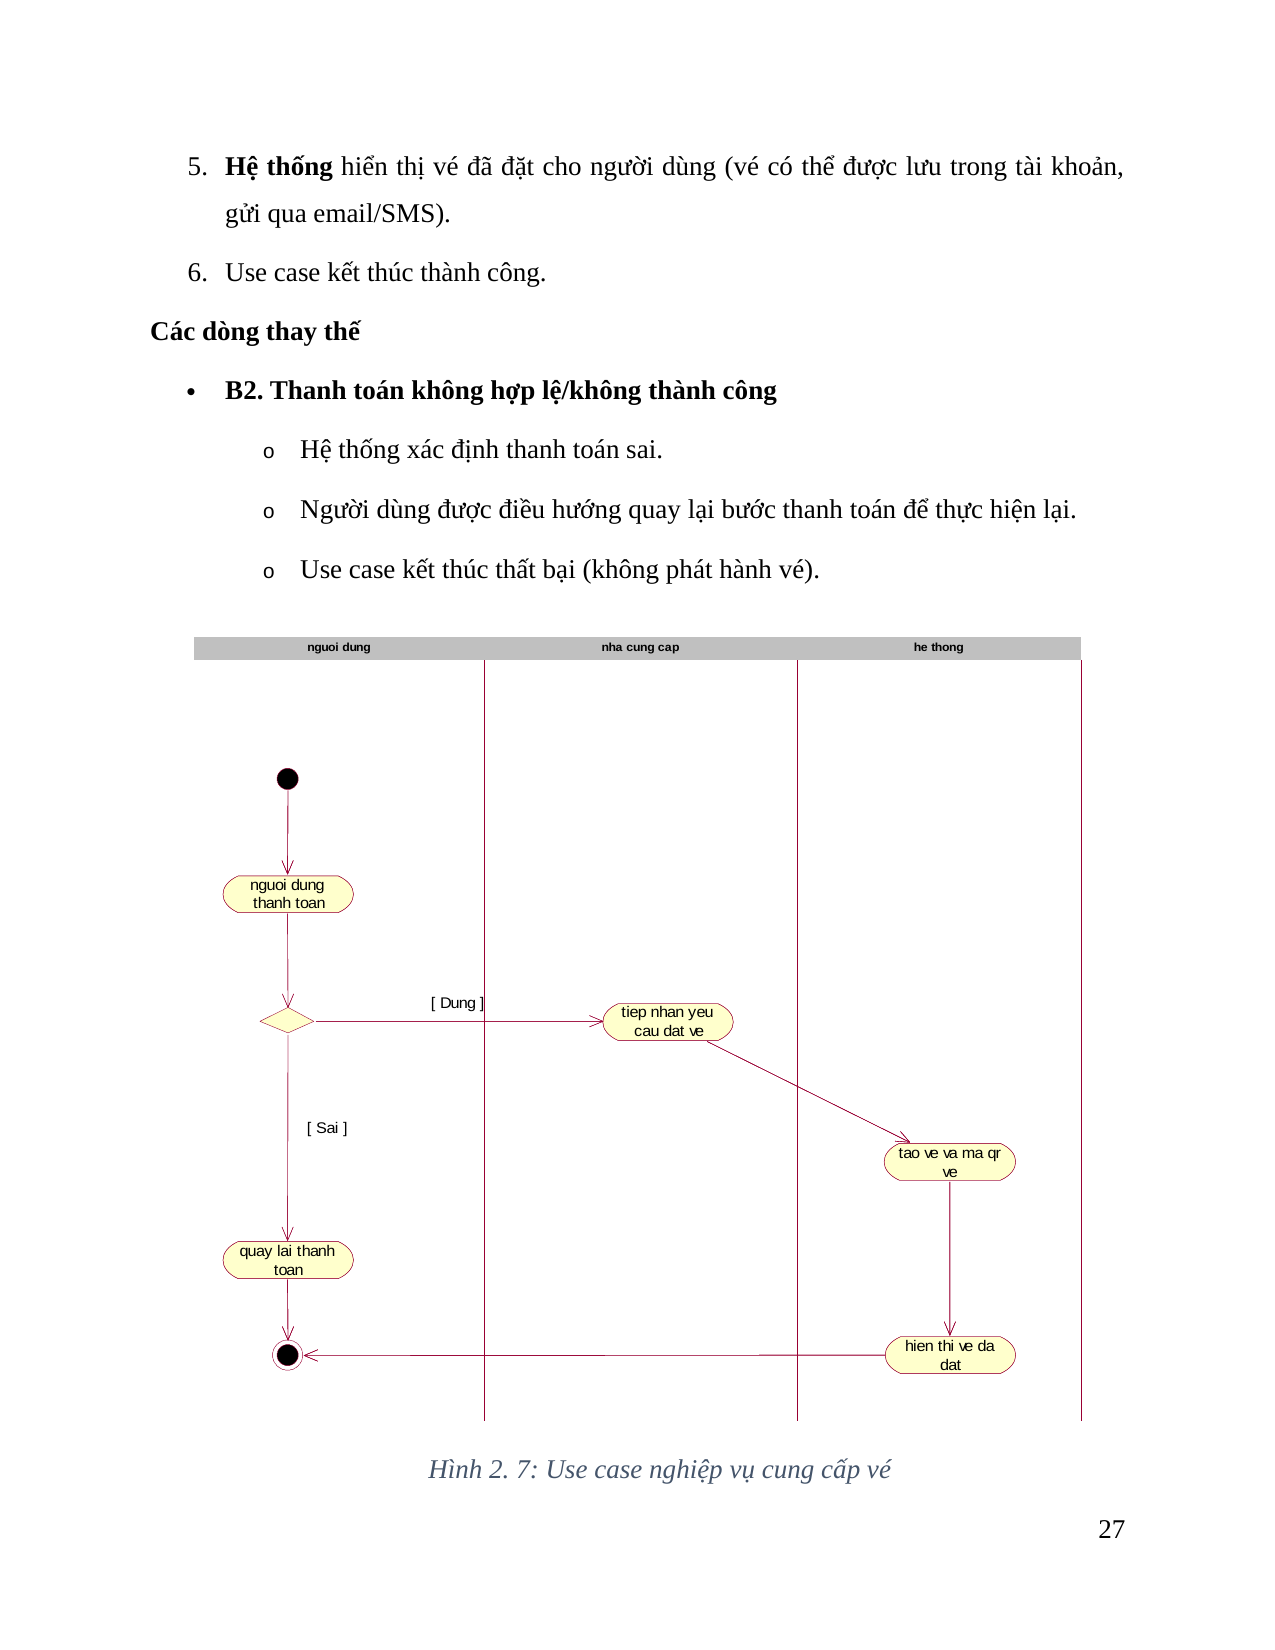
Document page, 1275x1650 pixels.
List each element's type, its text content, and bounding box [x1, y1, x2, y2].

list Use case kết thúc thất bại (không phát hành vé). [262, 553, 1125, 584]
text Hình 2. 7: Use case nghiệp vụ cung cấp vé [194, 1453, 1125, 1484]
list Hệ thống xác định thanh toán sai. [262, 433, 1125, 465]
list Use case kết thúc thành công. [187, 256, 1125, 287]
text Các dòng thay thế [150, 315, 1125, 346]
list Hệ thống hiển thị vé đã đặt cho người dùng (vé có thể được lưu trong tài khoản, gửi qua email/SMS). [187, 150, 1125, 228]
list B2. Thanh toán không hợp lệ/không thành công [187, 374, 1125, 405]
list Người dùng được điều hướng quay lại bước thanh toán để thực hiện lại. [262, 493, 1125, 525]
